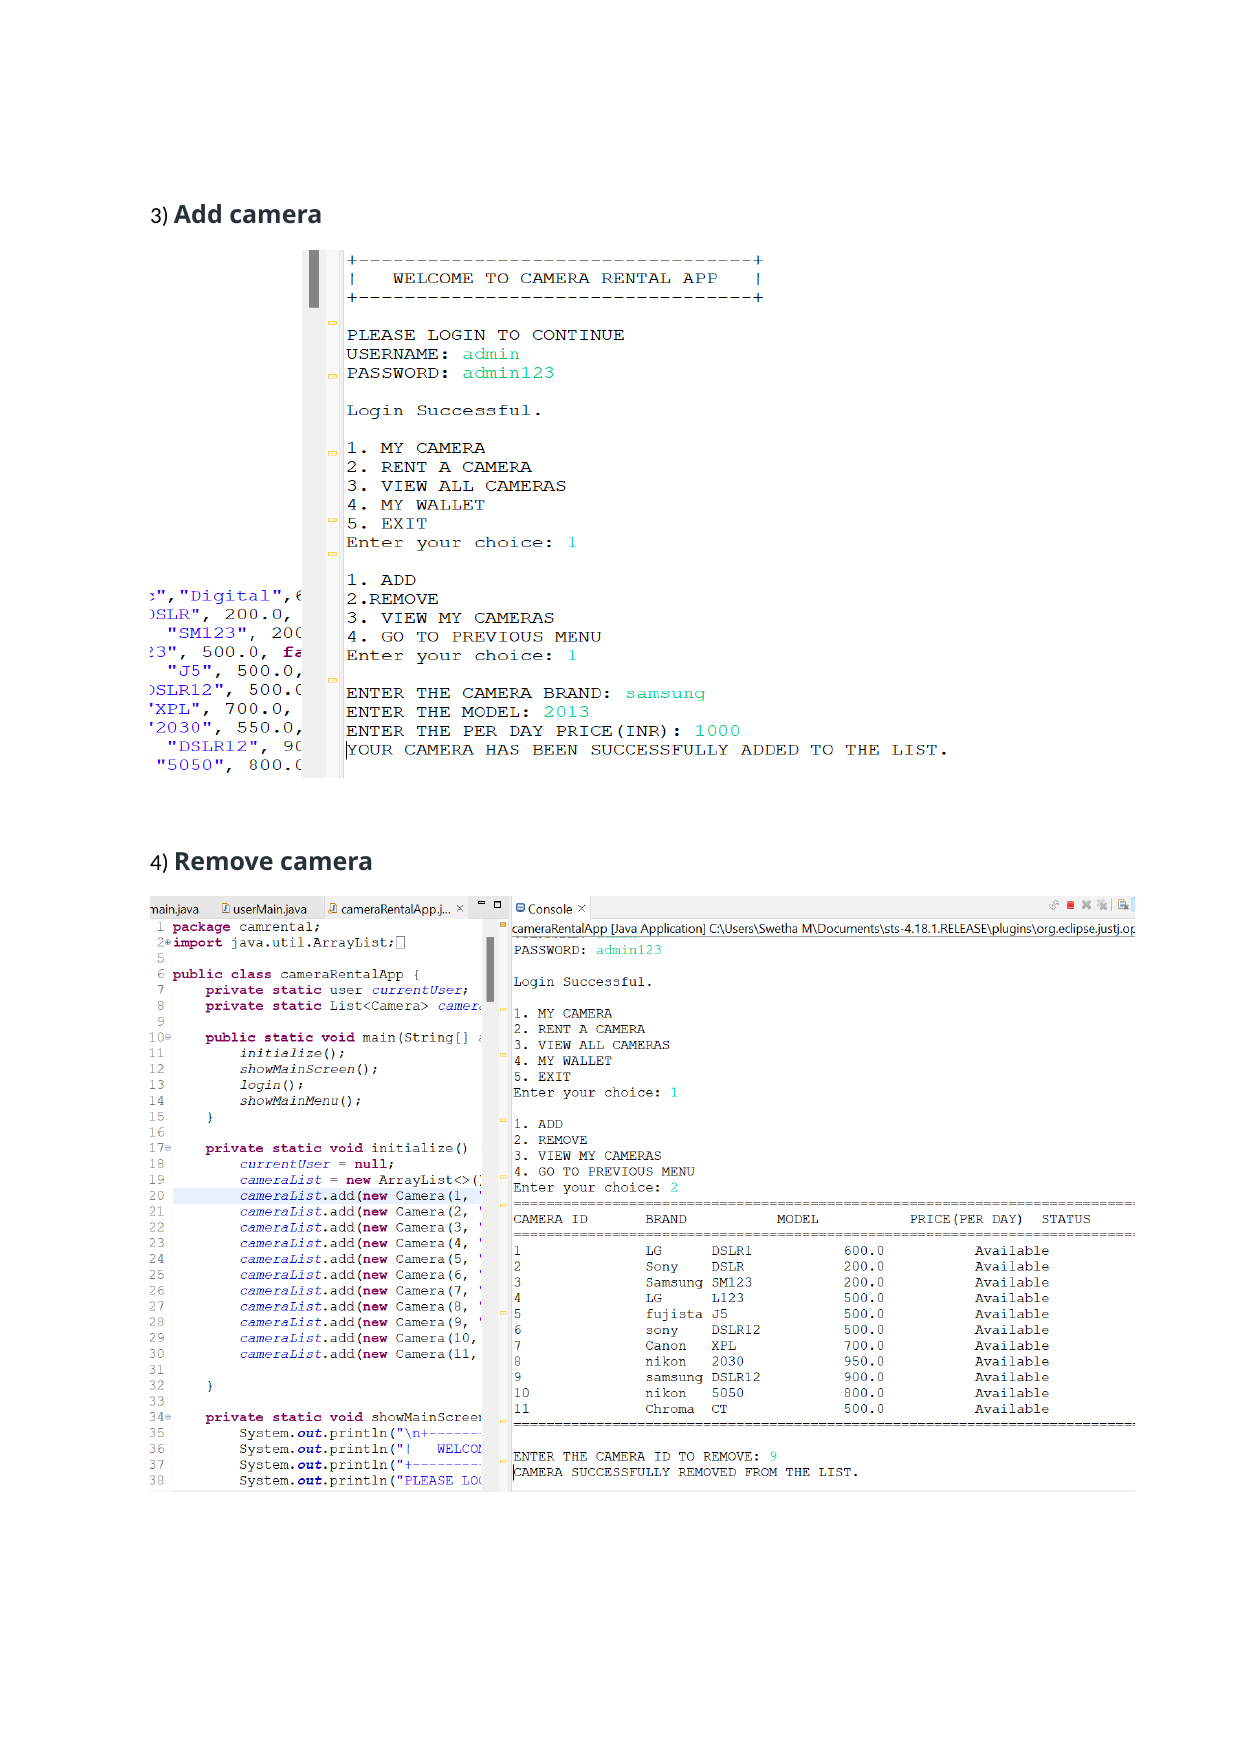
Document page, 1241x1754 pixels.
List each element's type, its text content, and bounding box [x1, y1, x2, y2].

text 3) Add camera [150, 197, 1090, 231]
picture [150, 250, 1106, 778]
picture [150, 896, 1135, 1492]
text 4) Remove camera [150, 843, 1090, 877]
